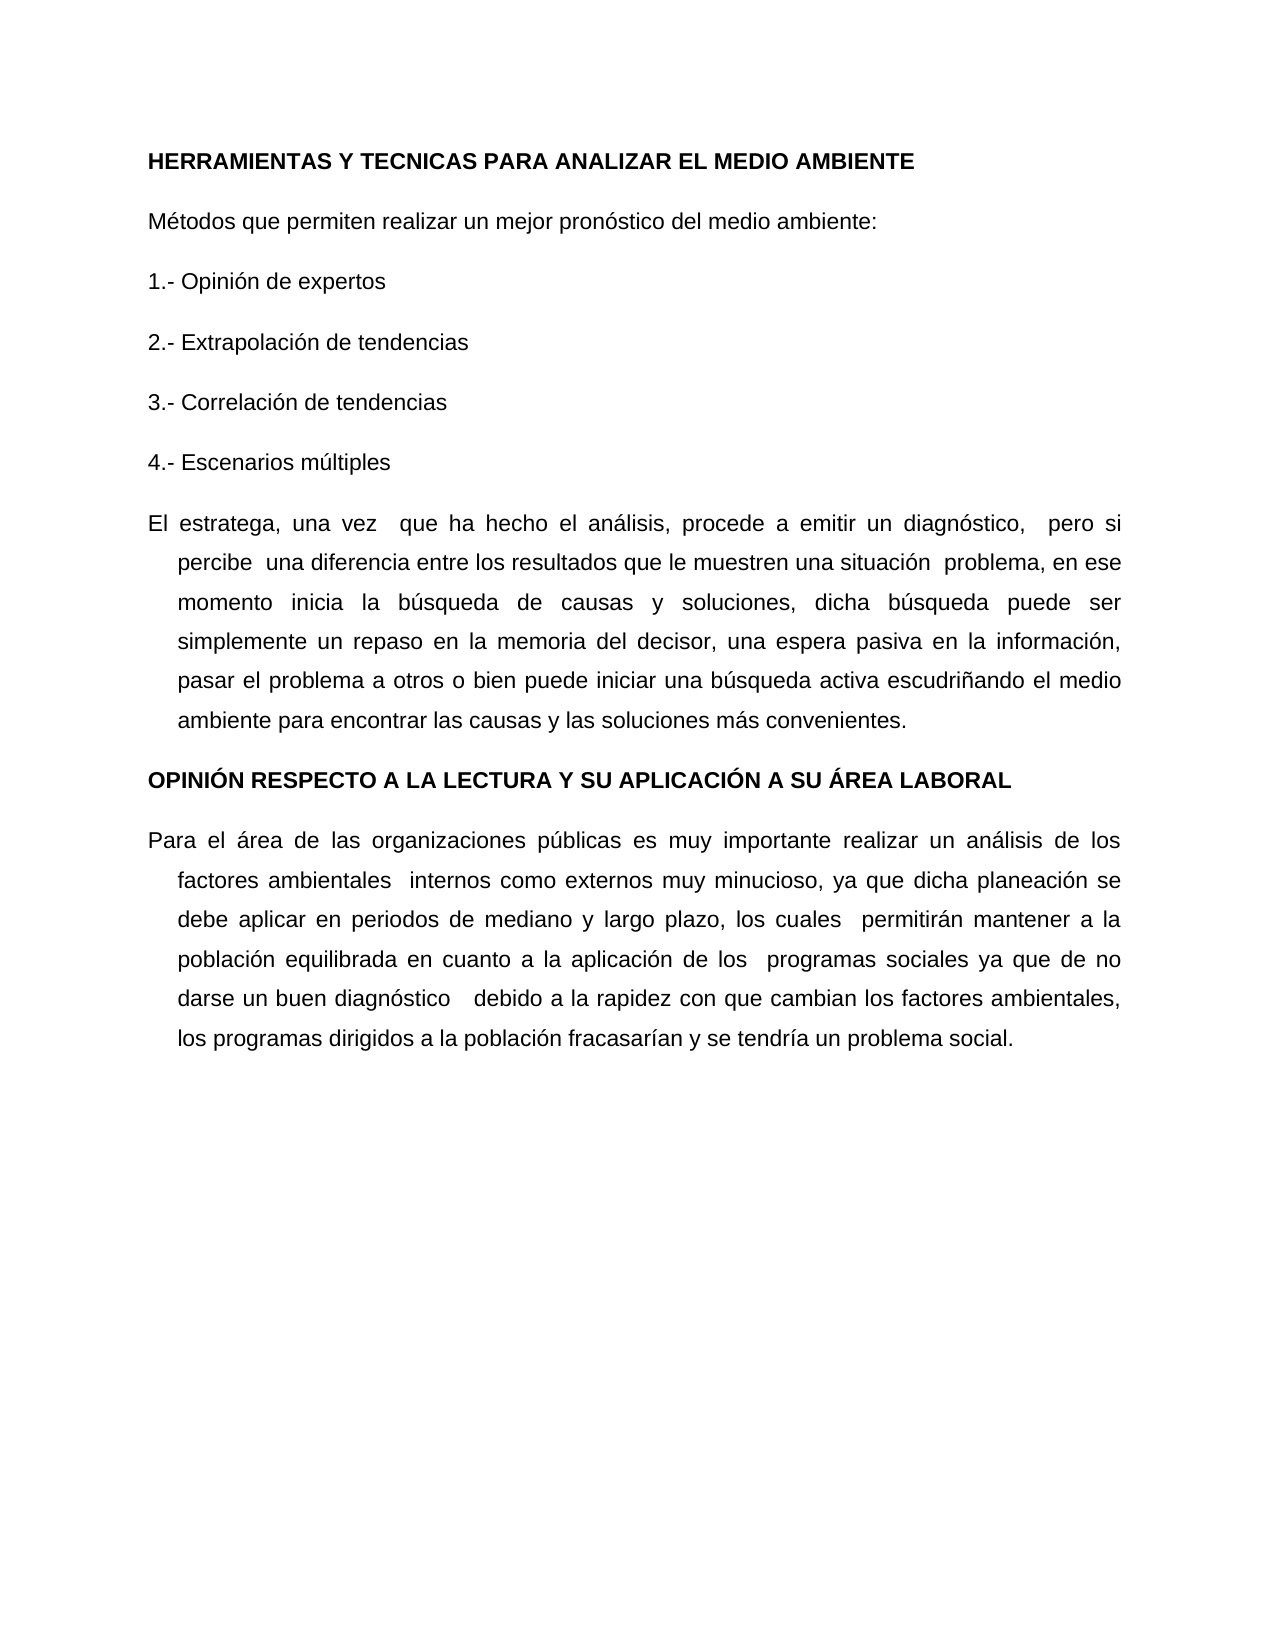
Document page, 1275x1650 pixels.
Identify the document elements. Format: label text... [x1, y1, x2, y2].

text 2.- Extrapolación de tendencias [148, 328, 1122, 355]
text Métodos que permiten realizar un mejor pronóstico del medio ambiente: [148, 208, 1122, 234]
text El estratega, una vez que ha hecho el análisis, procede a emitir un diagnóstico, pero si percibe una diferencia entre los resultados que le muestren una situación problema, en ese momento inicia la búsqueda de causas y soluciones, dicha búsqueda puede ser simplemente un repaso en la memoria del decisor, una espera pasiva en la información, pasar el problema a otros o bien puede iniciar una búsqueda activa escudriñando el medio ambiente para encontrar las causas y las soluciones más convenientes. [148, 509, 1122, 733]
text HERRAMIENTAS Y TECNICAS PARA ANALIZAR EL MEDIO AMBIENTE [148, 148, 1122, 174]
text OPINIÓN RESPECTO A LA LECTURA Y SU APLICACIÓN A SU ÁREA LABORAL [148, 767, 1122, 793]
text 3.- Correlación de tendencias [148, 389, 1122, 415]
text 4.- Escenarios múltiples [148, 449, 1122, 476]
text Para el área de las organizaciones públicas es muy importante realizar un análisis de los factores ambientales internos como externos muy minucioso, ya que dicha planeación se debe aplicar en periodos de mediano y largo plazo, los cuales permitirán mantener a la población equilibrada en cuanto a la aplicación de los programas sociales ya que de no darse un buen diagnóstico debido a la rapidez con que cambian los factores ambientales, los programas dirigidos a la población fracasarían y se tendría un problema social. [148, 827, 1122, 1051]
text 1.- Opinión de expertos [148, 268, 1122, 294]
